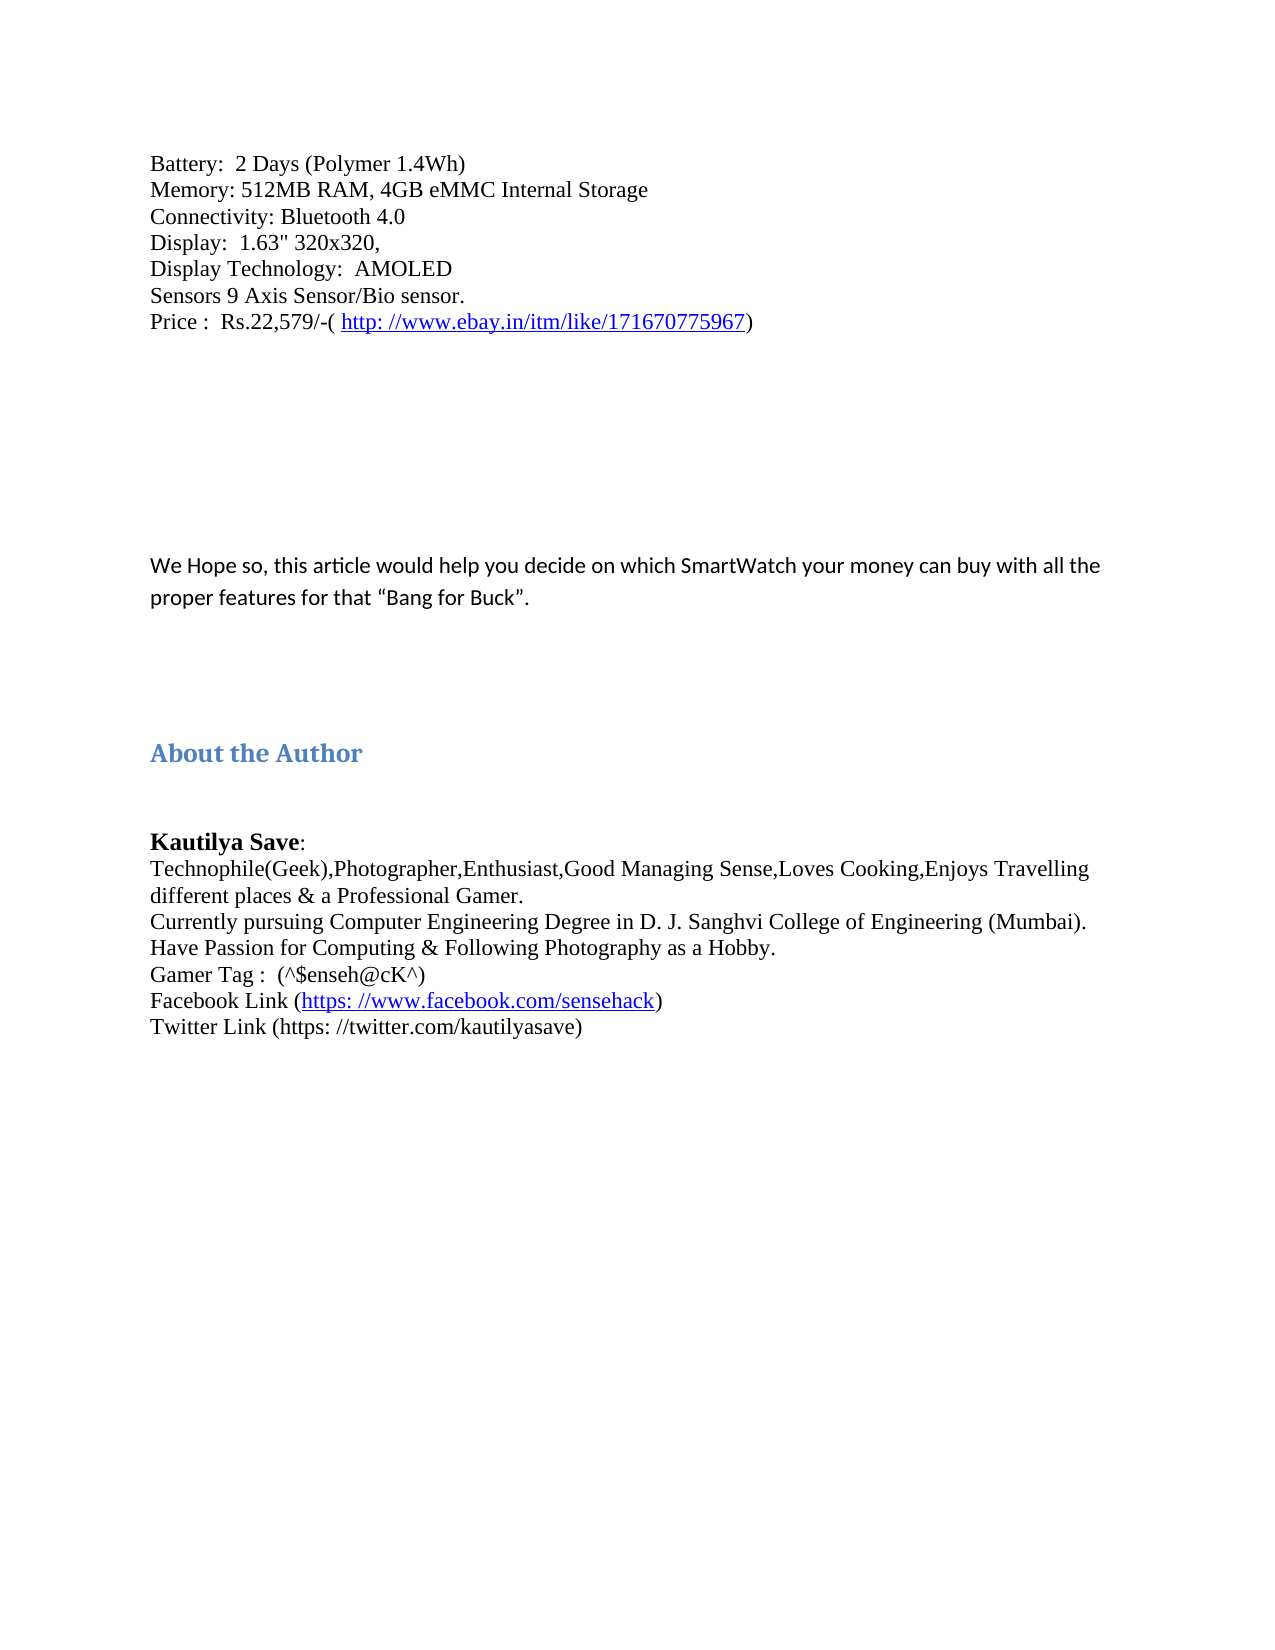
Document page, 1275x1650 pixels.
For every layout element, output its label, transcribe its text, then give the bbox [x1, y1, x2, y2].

text Price : Rs.22,579/-( http: //www.ebay.in/itm/like/171670775967) [150, 308, 1125, 334]
text Have Passion for Computing & Following Photography as a Hobby. [150, 934, 1125, 961]
text Technophile(Geek),Photographer,Enthusiast,Good Managing Sense,Loves Cooking,Enjoys Travelling different places & a Professional Gamer. [150, 855, 1125, 908]
text Kautilya Save: [150, 827, 1125, 855]
text Connectivity: Bluetooth 4.0 [150, 203, 1125, 229]
text Gamer Tag : (^$enseh@cK^) [150, 961, 1125, 987]
text Memory: 512MB RAM, 4GB eMMC Internal Storage [150, 176, 1125, 203]
text Battery: 2 Days (Polymer 1.4Wh) [150, 150, 1125, 176]
text Twitter Link (https: //twitter.com/kautilyasave) [150, 1013, 1125, 1040]
subtitle About the Author [150, 738, 1125, 769]
text Sensors 9 Axis Sensor/Bio sensor. [150, 282, 1125, 308]
text Display Technology: AMOLED [150, 255, 1125, 282]
text Currently pursuing Computer Engineering Degree in D. J. Sanghvi College of Engineering (Mumbai). [150, 908, 1125, 934]
text Display: 1.63" 320x320, [150, 229, 1125, 255]
text Facebook Link (https: //www.facebook.com/sensehack) [150, 987, 1125, 1013]
text We Hope so, this article would help you decide on which SmartWatch your money can buy with all the proper features for that “Bang for Buck”. [150, 551, 1125, 611]
